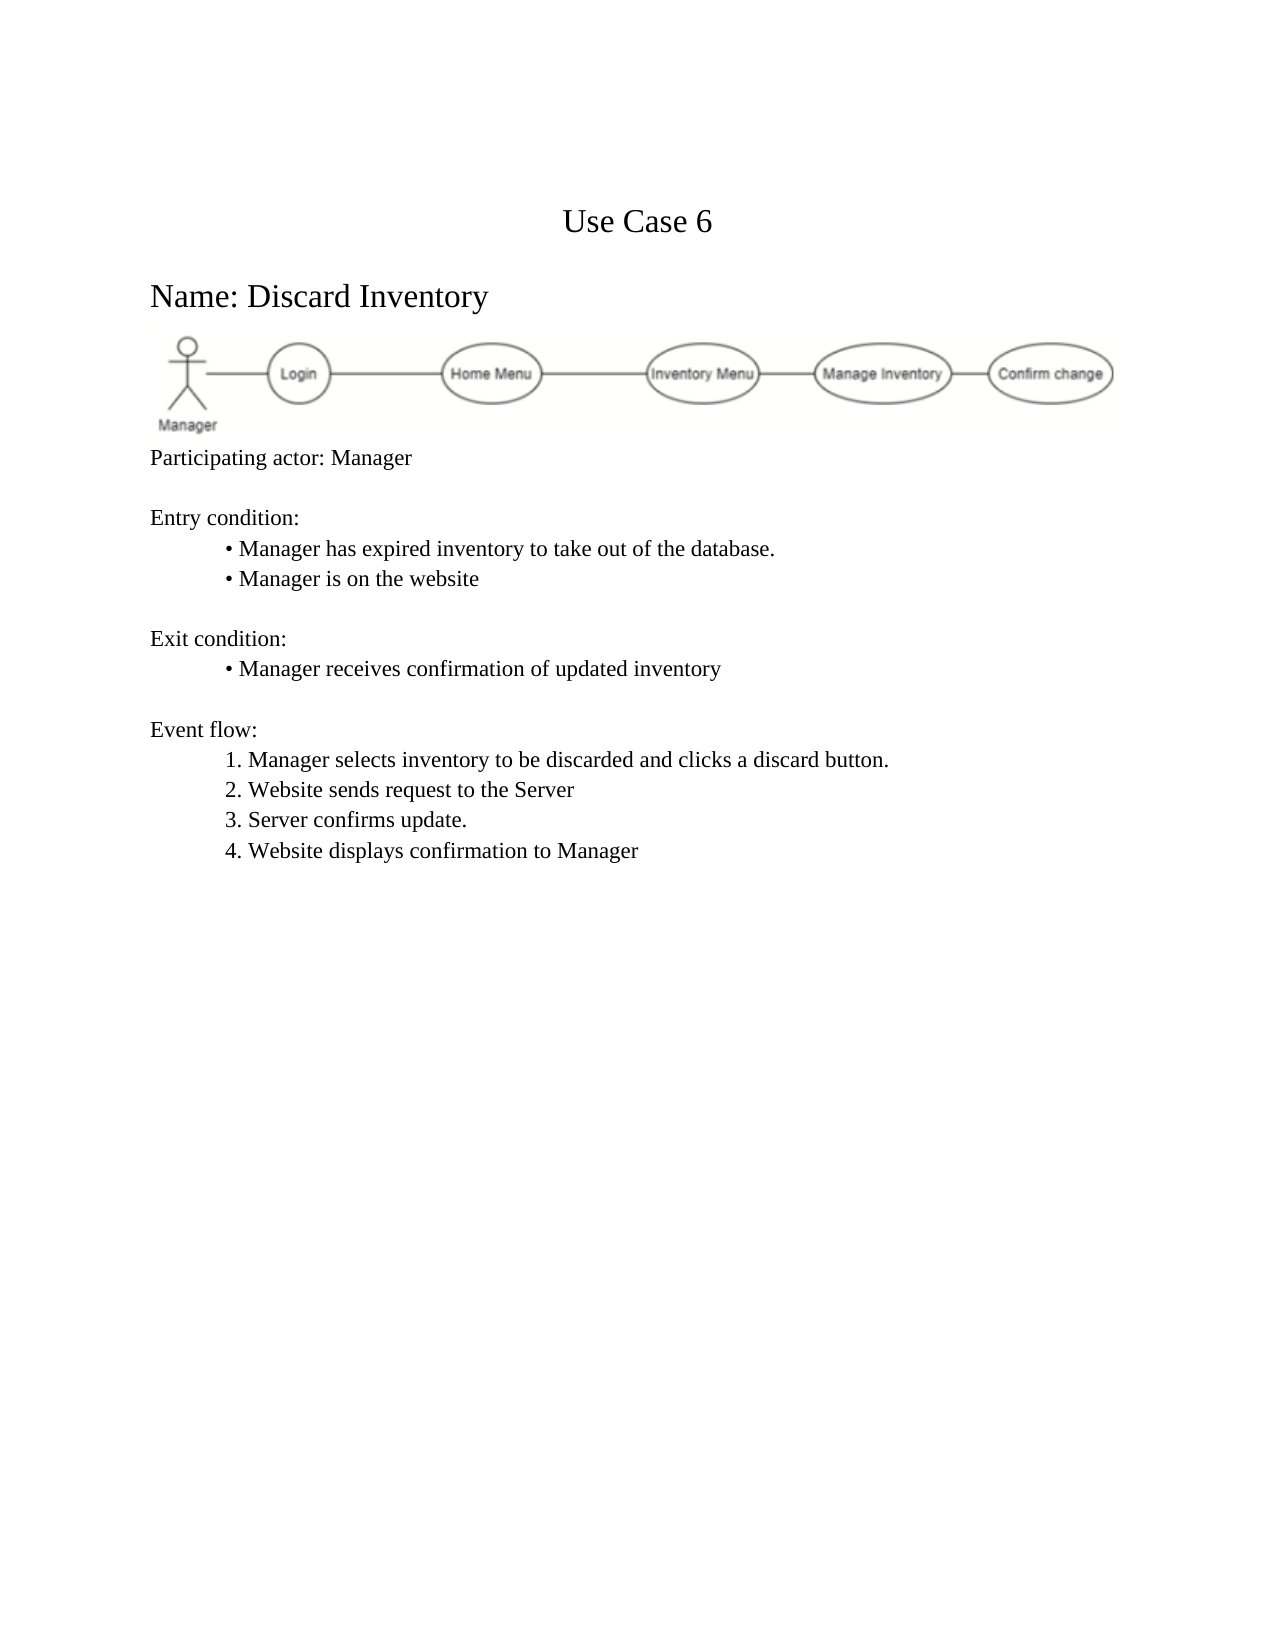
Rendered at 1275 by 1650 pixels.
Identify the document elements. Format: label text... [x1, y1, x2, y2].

text Exit condition: [150, 625, 1125, 652]
text • Manager is on the website [150, 565, 1125, 591]
text Entry condition: [150, 504, 1125, 531]
text 2. Website sends request to the Server [150, 776, 1125, 803]
text • Manager has expired inventory to take out of the database. [150, 534, 1125, 561]
text • Manager receives confirmation of updated inventory [150, 655, 1125, 682]
text 4. Website displays confirmation to Manager [150, 837, 1125, 863]
text 3. Server confirms update. [150, 806, 1125, 833]
picture [150, 327, 1125, 441]
subtitle Name: Discard Inventory [150, 277, 1125, 315]
text 1. Manager selects inventory to be discarded and clicks a discard button. [150, 746, 1125, 772]
text Event flow: [150, 716, 1125, 742]
subtitle Use Case 6 [150, 201, 1125, 239]
text Participating actor: Manager [150, 444, 1125, 470]
